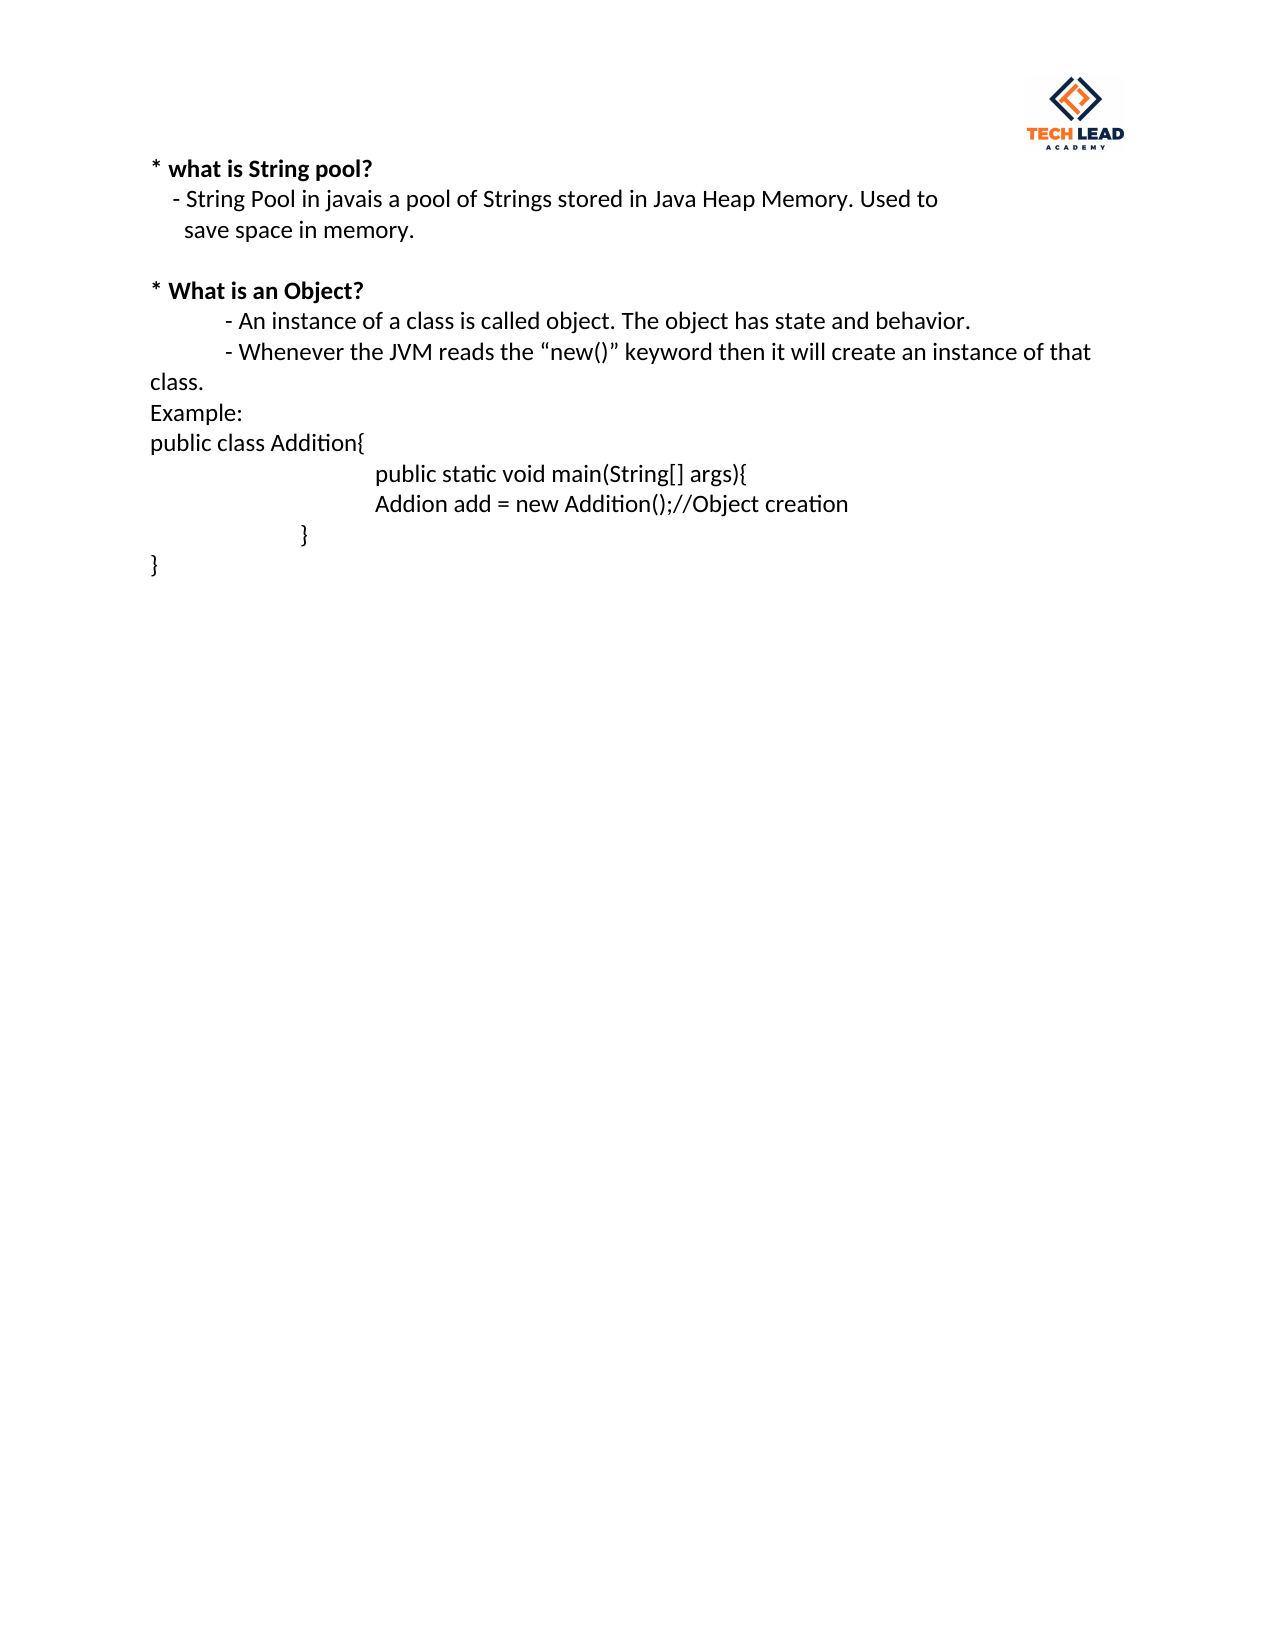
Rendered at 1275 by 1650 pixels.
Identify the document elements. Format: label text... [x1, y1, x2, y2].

text - String Pool in javais a pool of Strings stored in Java Heap Memory. Used to [150, 183, 1125, 214]
text save space in memory. [150, 214, 1125, 244]
text } [150, 519, 1125, 549]
text Addion add = new Addition();//Object creation [150, 488, 1125, 519]
picture [1025, 75, 1125, 153]
text - Whenever the JVM reads the “new()” keyword then it will create an instance of that class. [150, 336, 1125, 397]
text } [150, 549, 1125, 580]
text - An instance of a class is called object. The object has state and behavior. [150, 305, 1125, 336]
text Example: [150, 397, 1125, 427]
text public static void main(String[] args){ [150, 458, 1125, 488]
text public class Addition{ [150, 427, 1125, 458]
text * what is String pool? [150, 153, 1125, 183]
text * What is an Object? [150, 275, 1125, 305]
